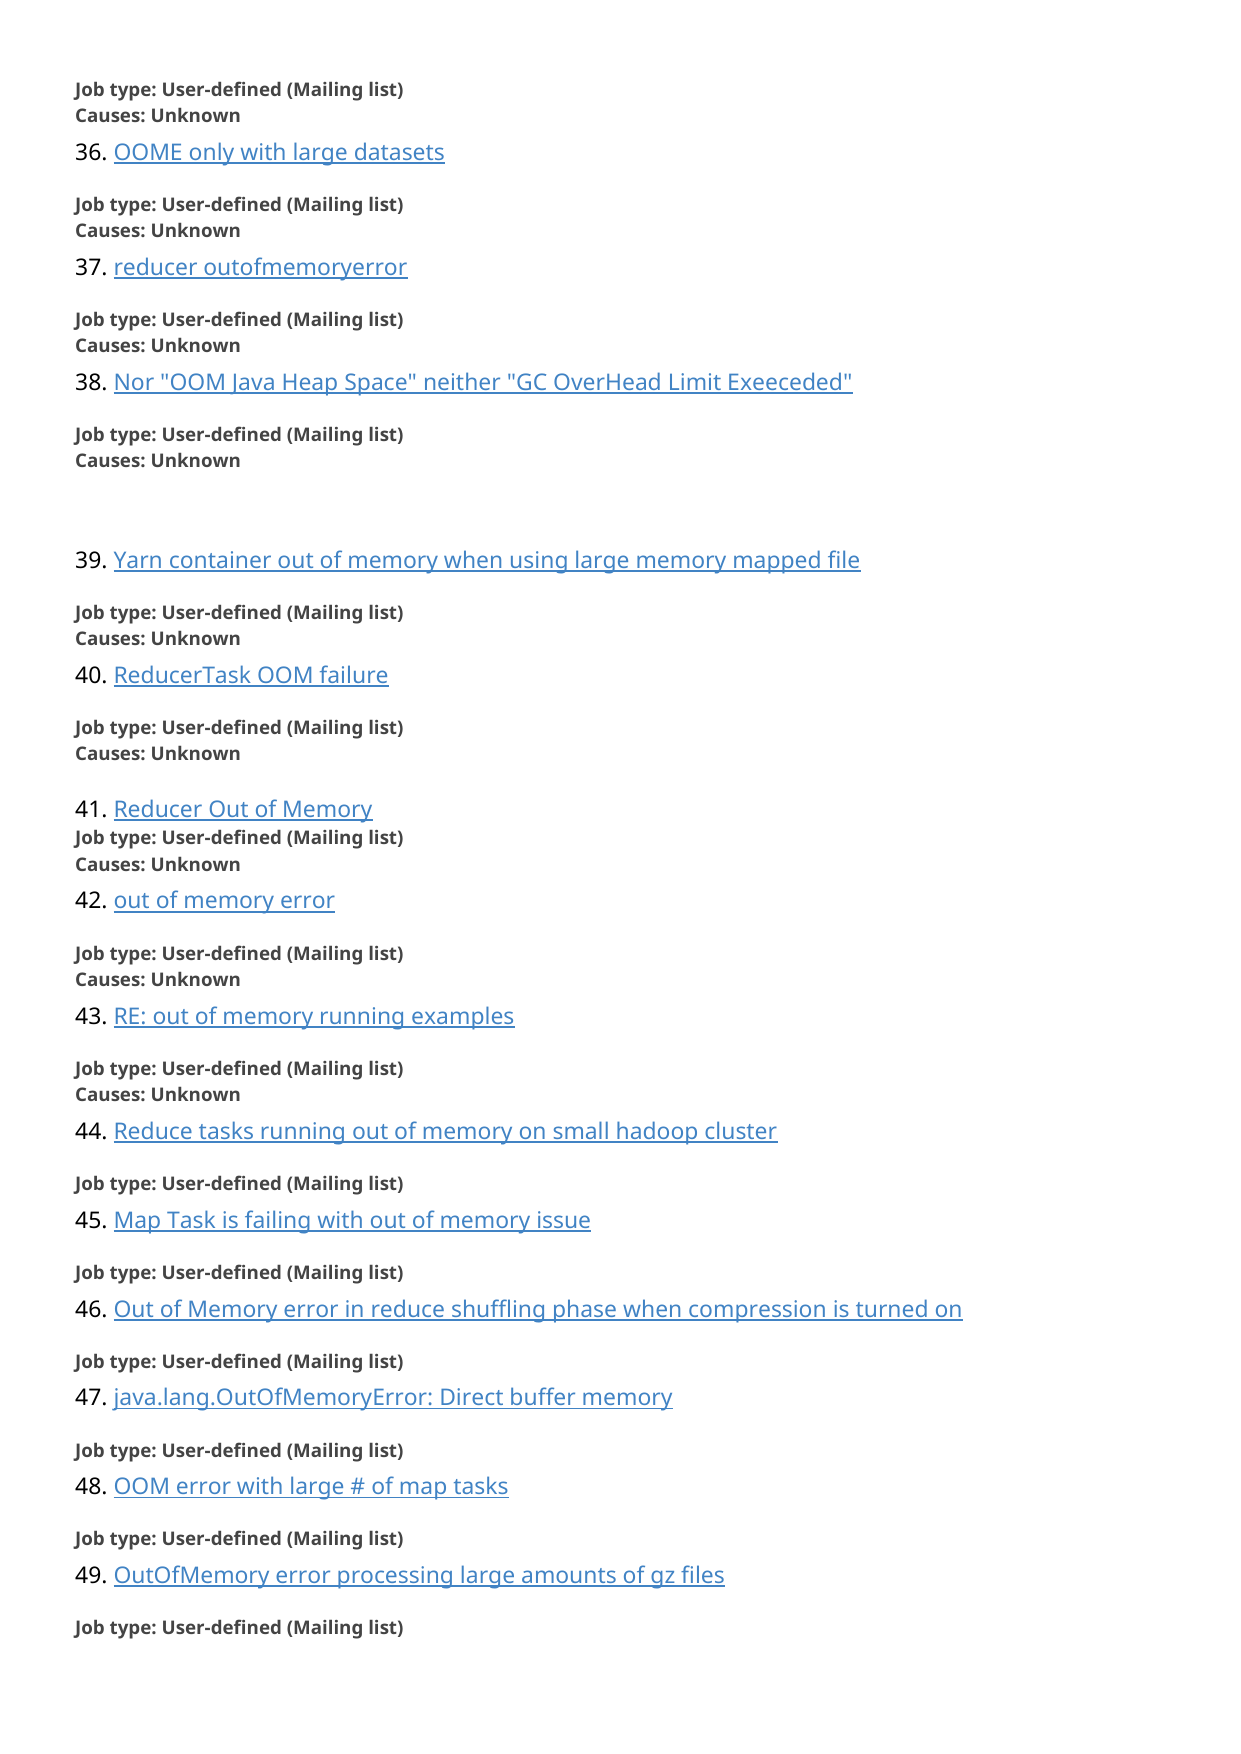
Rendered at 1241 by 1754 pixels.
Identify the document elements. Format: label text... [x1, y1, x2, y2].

text 36. OOME only with large datasets [75, 128, 1165, 167]
text Job type: User-defined (Mailing list) [75, 1436, 1165, 1462]
text Causes: Unknown [75, 965, 1165, 992]
text Job type: User-defined (Mailing list) [75, 190, 1165, 217]
text 49. OutOfMemory error processing large amounts of gz files [75, 1551, 1165, 1590]
text 46. Out of Memory error in reduce shuffling phase when compression is turned on [75, 1285, 1165, 1324]
text Job type: User-defined (Mailing list) [75, 75, 1165, 101]
text Job type: User-defined (Mailing list) [75, 939, 1165, 965]
text Job type: User-defined (Mailing list) [75, 598, 1165, 625]
text Job type: User-defined (Mailing list) [75, 1169, 1165, 1196]
text 43. RE: out of memory running examples [75, 992, 1165, 1031]
text Causes: Unknown [75, 740, 1165, 766]
text Job type: User-defined (Mailing list) [75, 1347, 1165, 1373]
text Causes: Unknown [75, 217, 1165, 243]
text 47. java.lang.OutOfMemoryError: Direct buffer memory [75, 1373, 1165, 1413]
text Job type: User-defined (Mailing list) [75, 1525, 1165, 1551]
text 44. Reduce tasks running out of memory on small hadoop cluster [75, 1107, 1165, 1146]
text Causes: Unknown [75, 625, 1165, 651]
text 42. out of memory error [75, 877, 1165, 916]
text Job type: User-defined (Mailing list) [75, 1258, 1165, 1285]
text Job type: User-defined (Mailing list) [75, 305, 1165, 332]
text 48. OOM error with large # of map tasks [75, 1462, 1165, 1501]
text Causes: Unknown [75, 101, 1165, 128]
text 41. Reducer Out of Memory Job type: User-defined (Mailing list) [75, 793, 1165, 850]
text Job type: User-defined (Mailing list) [75, 713, 1165, 740]
text 37. reducer outofmemoryerror [75, 243, 1165, 282]
text Causes: Unknown [75, 447, 1165, 473]
text 38. Nor "OOM Java Heap Space" neither "GC OverHead Limit Exeeceded" [75, 358, 1165, 397]
text Job type: User-defined (Mailing list) [75, 421, 1165, 447]
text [75, 1614, 1165, 1640]
text Job type: User-defined (Mailing list) [75, 1054, 1165, 1081]
text Causes: Unknown [75, 1081, 1165, 1107]
text 40. ReducerTask OOM failure [75, 651, 1165, 690]
text Causes: Unknown [75, 332, 1165, 358]
text 39. Yarn container out of memory when using large memory mapped file [75, 536, 1165, 575]
text Causes: Unknown [75, 850, 1165, 877]
text 45. Map Task is failing with out of memory issue [75, 1196, 1165, 1235]
